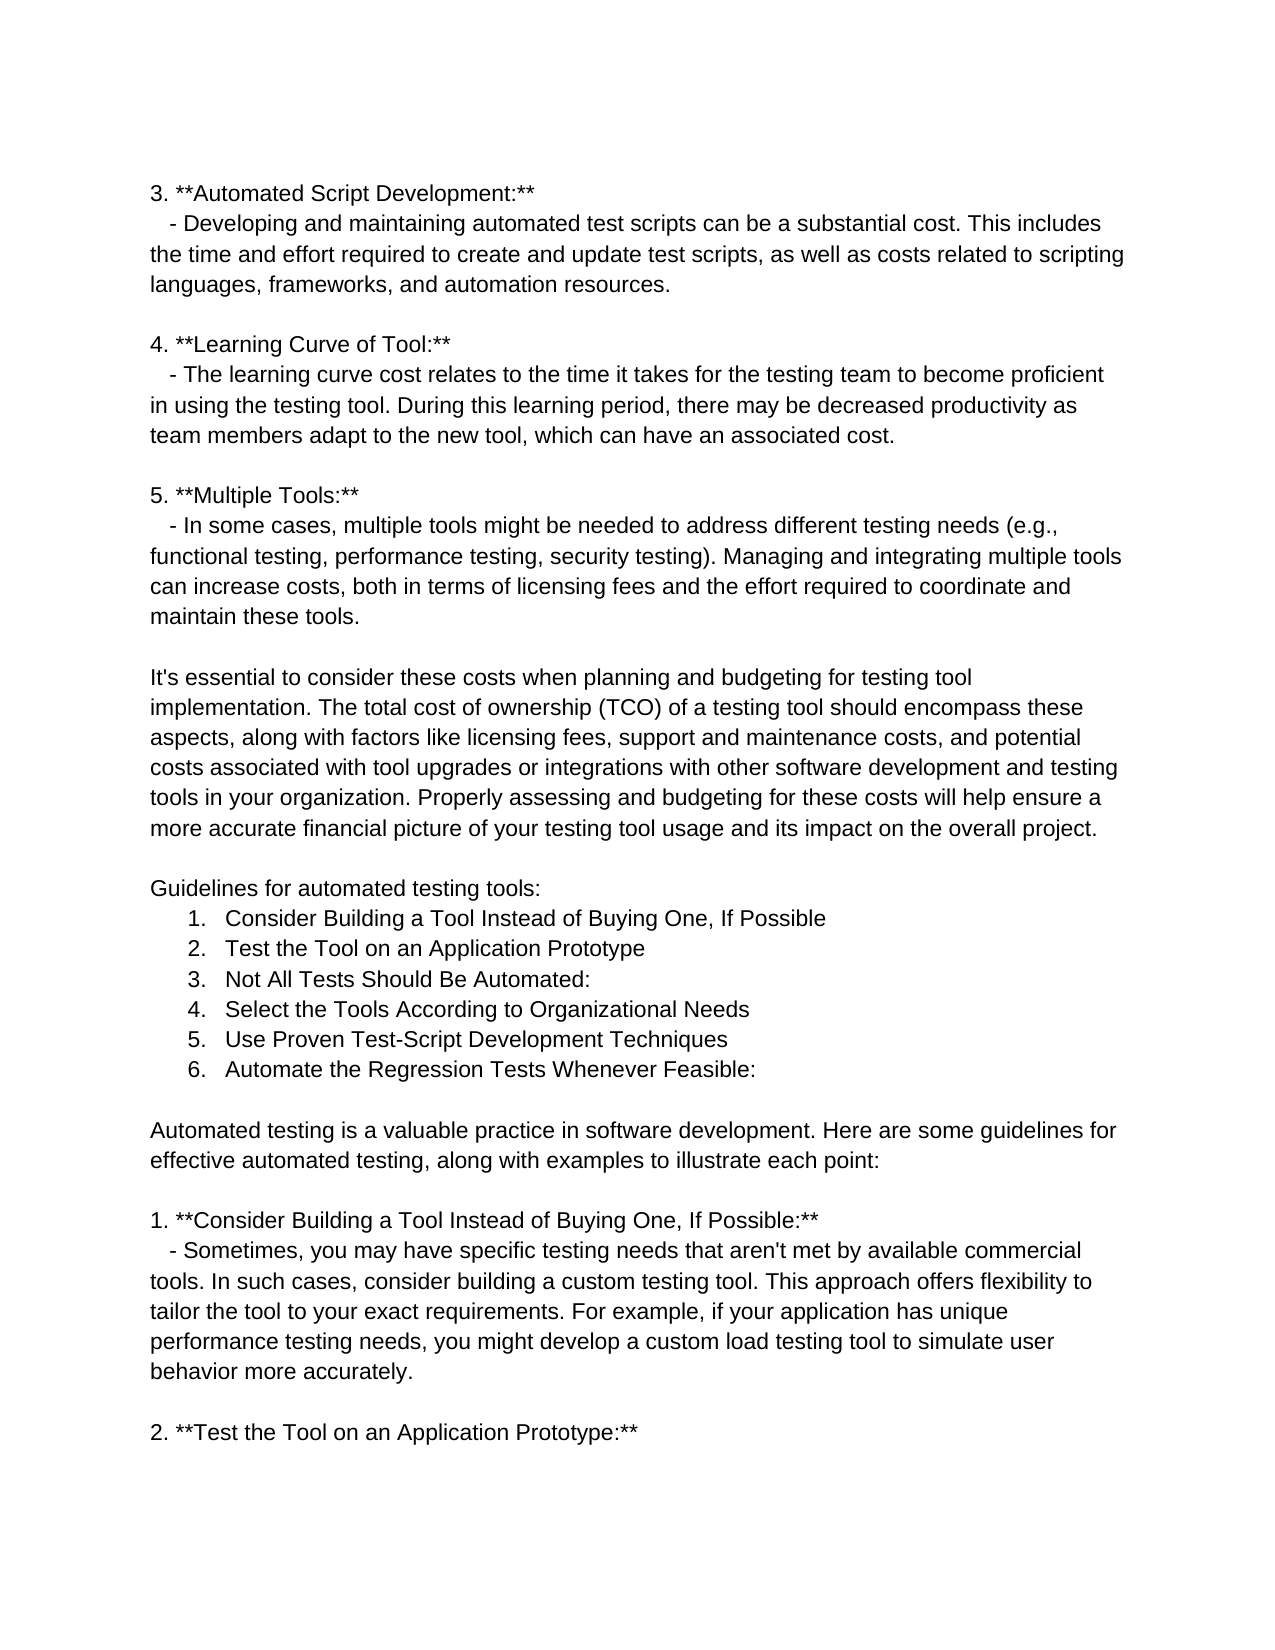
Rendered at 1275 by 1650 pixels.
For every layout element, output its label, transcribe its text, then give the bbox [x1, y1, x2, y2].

text 2. **Test the Tool on an Application Prototype:** [150, 1419, 1125, 1445]
list Use Proven Test-Script Development Techniques [187, 1026, 1125, 1052]
list Select the Tools According to Organizational Needs [187, 996, 1125, 1022]
text - Sometimes, you may have specific testing needs that aren't met by available commercial tools. In such cases, consider building a custom testing tool. This approach offers flexibility to tailor the tool to your exact requirements. For example, if your application has unique performance testing needs, you might develop a custom load testing tool to simulate user behavior more accurately. [150, 1237, 1125, 1385]
text 3. **Automated Script Development:** [150, 180, 1125, 207]
text 5. **Multiple Tools:** [150, 482, 1125, 509]
list Consider Building a Tool Instead of Buying One, If Possible [187, 905, 1125, 932]
text - In some cases, multiple tools might be needed to address different testing needs (e.g., functional testing, performance testing, security testing). Managing and integrating multiple tools can increase costs, both in terms of licensing fees and the effort required to coordinate and maintain these tools. [150, 512, 1125, 629]
list Test the Tool on an Application Prototype [187, 935, 1125, 962]
text It's essential to consider these costs when planning and budgeting for testing tool implementation. The total cost of ownership (TCO) of a testing tool should encompass these aspects, along with factors like licensing fees, support and maintenance costs, and potential costs associated with tool upgrades or integrations with other software development and testing tools in your organization. Properly assessing and budgeting for these costs will help ensure a more accurate financial picture of your testing tool usage and its impact on the overall project. [150, 663, 1125, 841]
text - Developing and maintaining automated test scripts can be a substantial cost. This includes the time and effort required to create and update test scripts, as well as costs related to scripting languages, frameworks, and automation resources. [150, 210, 1125, 297]
text - The learning curve cost relates to the time it takes for the testing team to become proficient in using the testing tool. During this learning period, there may be decreased productivity as team members adapt to the new tool, which can have an associated cost. [150, 361, 1125, 448]
list Automate the Regression Tests Whenever Feasible: [187, 1056, 1125, 1083]
list Not All Tests Should Be Automated: [187, 966, 1125, 992]
text 1. **Consider Building a Tool Instead of Buying One, If Possible:** [150, 1207, 1125, 1234]
text 4. **Learning Curve of Tool:** [150, 331, 1125, 358]
text Automated testing is a valuable practice in software development. Here are some guidelines for effective automated testing, along with examples to illustrate each point: [150, 1117, 1125, 1173]
text Guidelines for automated testing tools: [150, 875, 1125, 901]
